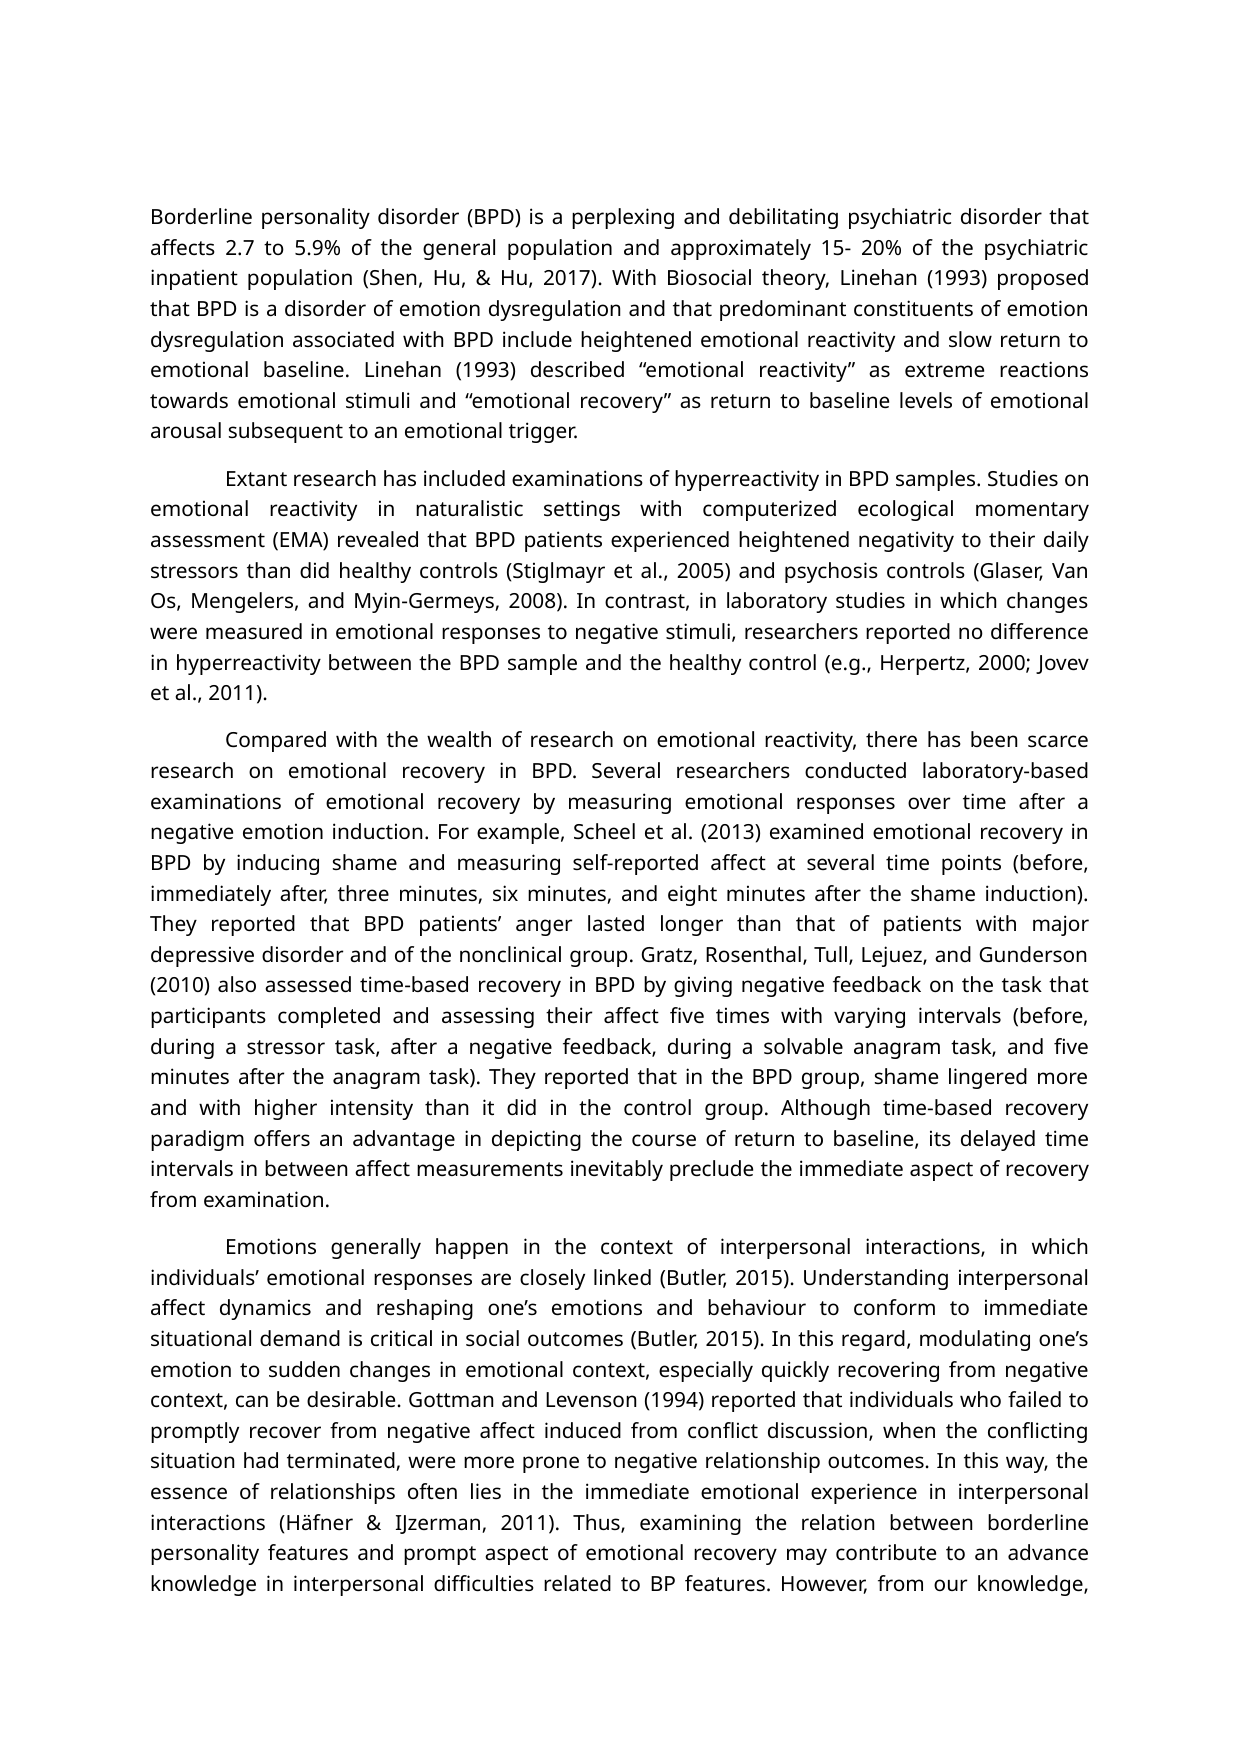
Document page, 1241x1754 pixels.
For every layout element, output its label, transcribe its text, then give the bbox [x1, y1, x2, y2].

text Compared with the wealth of research on emotional reactivity, there has been scarce research on emotional recovery in BPD. Several researchers conducted laboratory-based examinations of emotional recovery by measuring emotional responses over time after a negative emotion induction. For example, Scheel et al. (2013) examined emotional recovery in BPD by inducing shame and measuring self-reported affect at several time points (before, immediately after, three minutes, six minutes, and eight minutes after the shame induction). They reported that BPD patients’ anger lasted longer than that of patients with major depressive disorder and of the nonclinical group. Gratz, Rosenthal, Tull, Lejuez, and Gunderson (2010) also assessed time-based recovery in BPD by giving negative feedback on the task that participants completed and assessing their affect five times with varying intervals (before, during a stressor task, after a negative feedback, during a solvable anagram task, and five minutes after the anagram task). They reported that in the BPD group, shame lingered more and with higher intensity than it did in the control group. Although time-based recovery paradigm offers an advantage in depicting the course of return to baseline, its delayed time intervals in between affect measurements inevitably preclude the immediate aspect of recovery from examination. [150, 726, 1090, 1213]
text Borderline personality disorder (BPD) is a perplexing and debilitating psychiatric disorder that affects 2.7 to 5.9% of the general population and approximately 15- 20% of the psychiatric inpatient population (Shen, Hu, & Hu, 2017). With Biosocial theory, Linehan (1993) proposed that BPD is a disorder of emotion dysregulation and that predominant constituents of emotion dysregulation associated with BPD include heightened emotional reactivity and slow return to emotional baseline. Linehan (1993) described “emotional reactivity” as extreme reactions towards emotional stimuli and “emotional recovery” as return to baseline levels of emotional arousal subsequent to an emotional trigger. [150, 202, 1090, 445]
text Extant research has included examinations of hyperreactivity in BPD samples. Studies on emotional reactivity in naturalistic settings with computerized ecological momentary assessment (EMA) revealed that BPD patients experienced heightened negativity to their daily stressors than did healthy controls (Stiglmayr et al., 2005) and psychosis controls (Glaser, Van Os, Mengelers, and Myin-Germeys, 2008). In contrast, in laboratory studies in which changes were measured in emotional responses to negative stimuli, researchers reported no difference in hyperreactivity between the BPD sample and the healthy control (e.g., Herpertz, 2000; Jovev et al., 2011). [150, 464, 1090, 707]
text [150, 1232, 1090, 1597]
